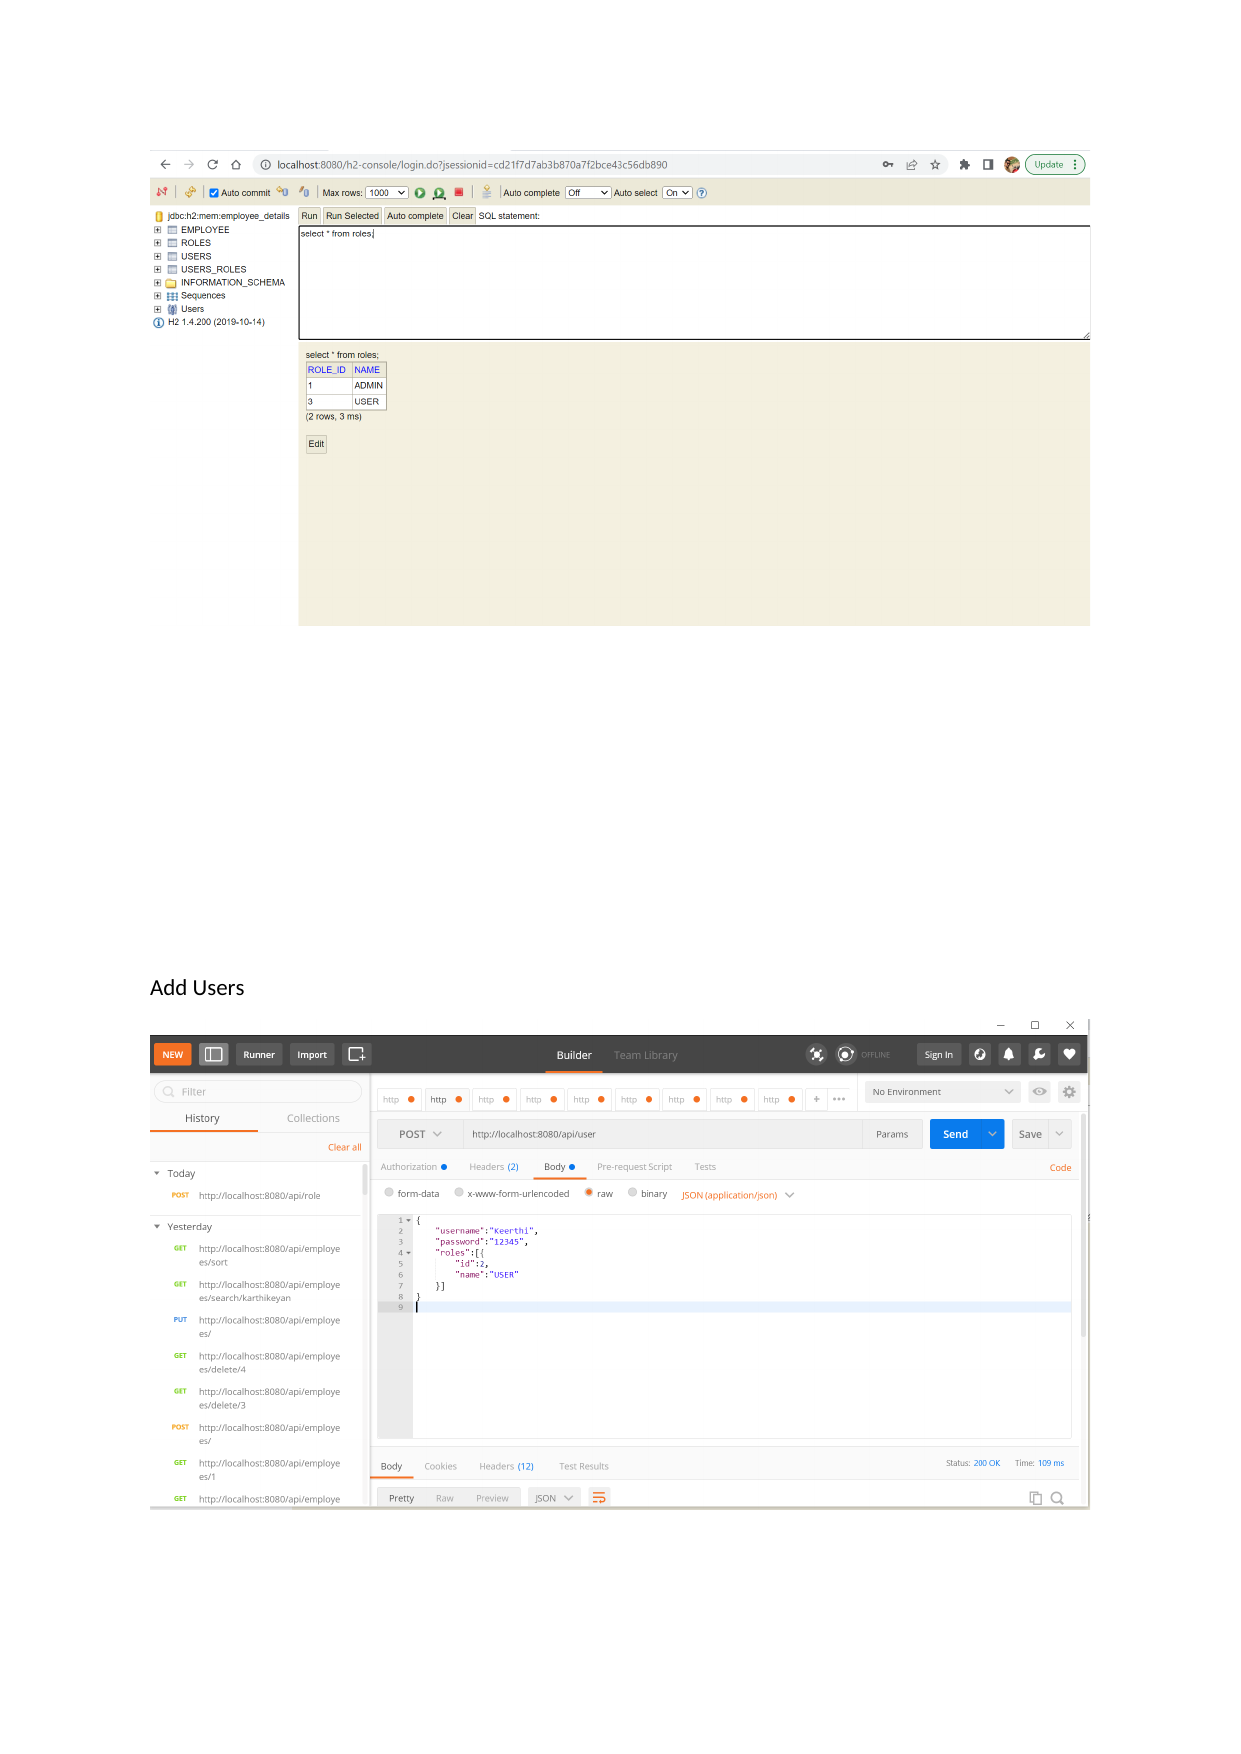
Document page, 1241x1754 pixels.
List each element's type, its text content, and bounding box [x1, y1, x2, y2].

picture [150, 1019, 1091, 1510]
picture [150, 150, 1091, 626]
text Add Users [150, 973, 1090, 1001]
